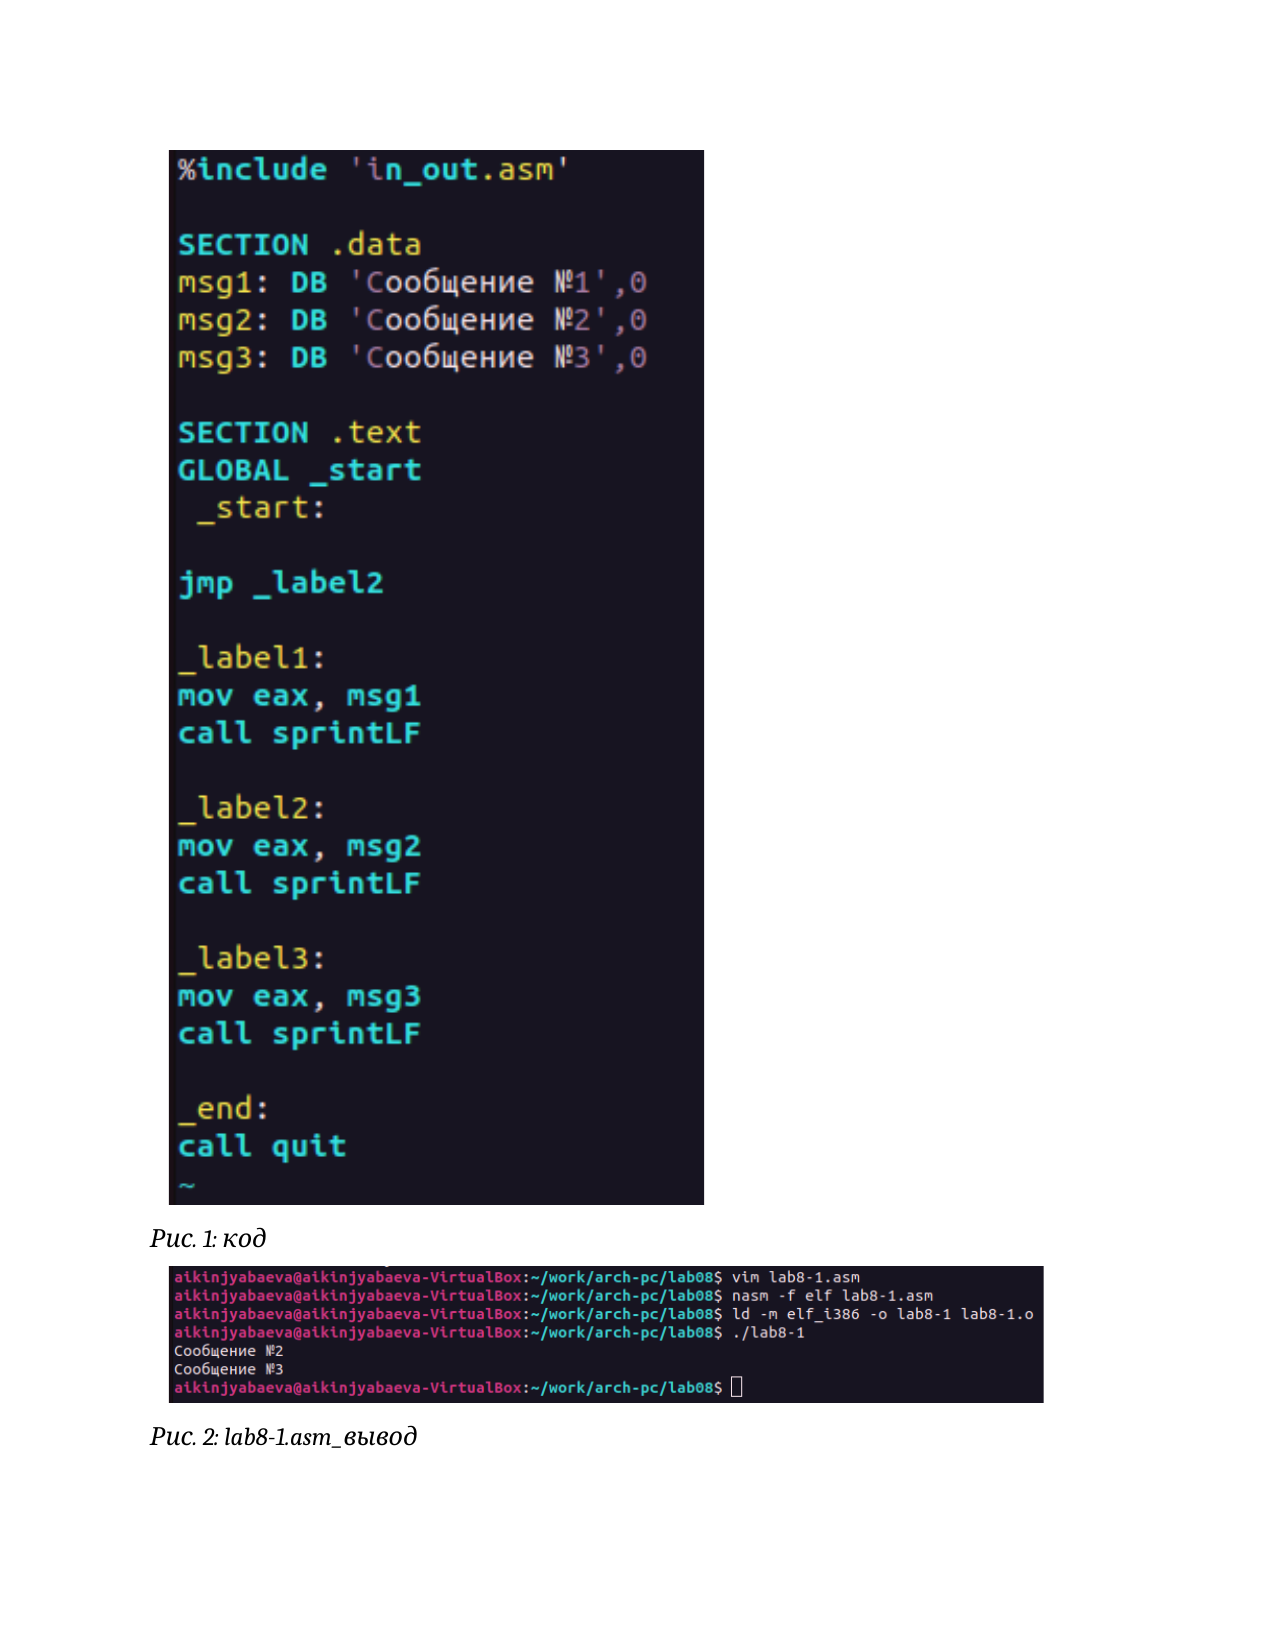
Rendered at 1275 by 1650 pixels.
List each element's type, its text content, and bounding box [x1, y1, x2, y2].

text Рис. 2: lab8-1.asm_вывод [150, 1423, 1125, 1452]
text Рис. 1: код [150, 1225, 1125, 1254]
picture [168, 1266, 1044, 1403]
picture [168, 150, 705, 1205]
